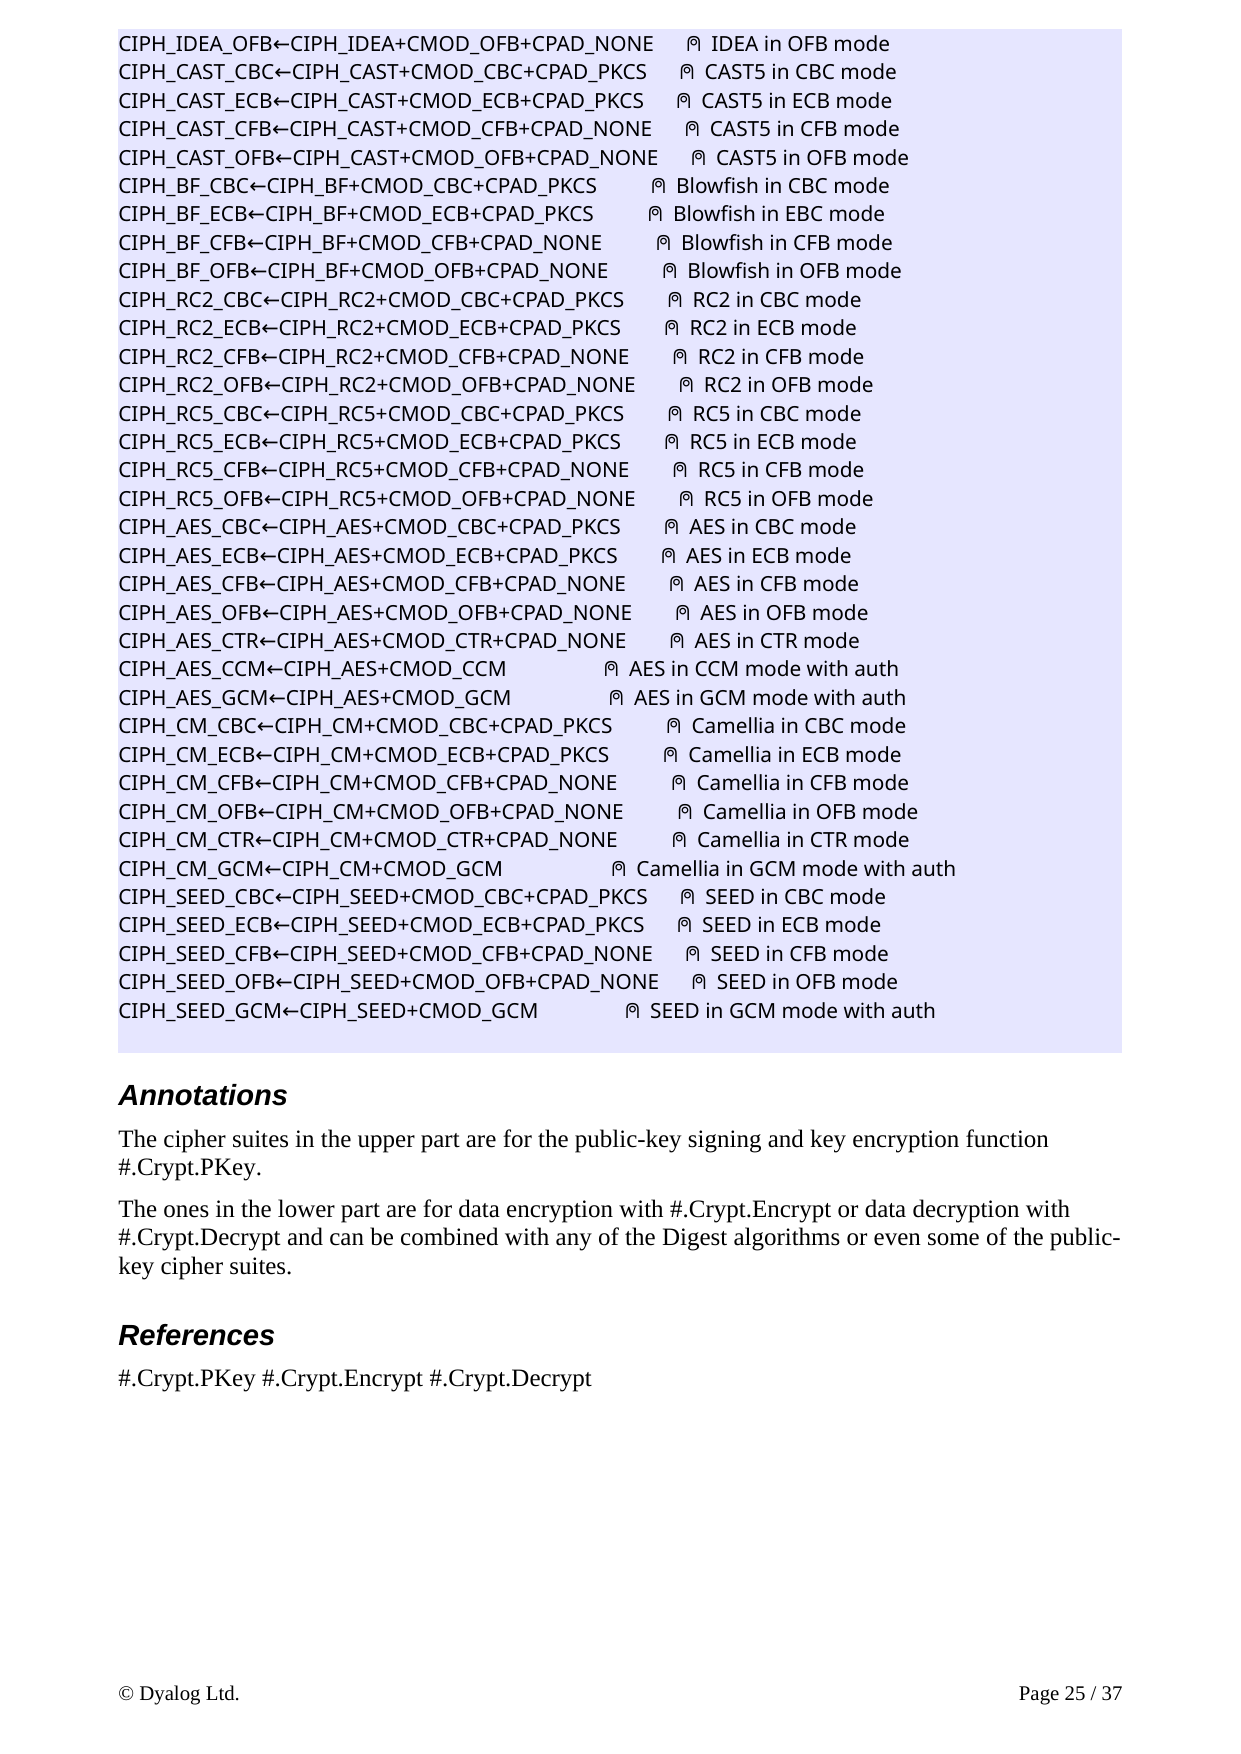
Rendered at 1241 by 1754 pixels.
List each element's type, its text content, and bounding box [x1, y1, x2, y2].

text CIPH_RC5_CBC←CIPH_RC5+CMOD_CBC+CPAD_PKCS ⍝ RC5 in CBC mode [118, 399, 1122, 427]
text CIPH_CM_ECB←CIPH_CM+CMOD_ECB+CPAD_PKCS ⍝ Camellia in ECB mode [118, 740, 1122, 768]
text CIPH_RC2_CFB←CIPH_RC2+CMOD_CFB+CPAD_NONE ⍝ RC2 in CFB mode [118, 342, 1122, 370]
text CIPH_CM_GCM←CIPH_CM+CMOD_GCM ⍝ Camellia in GCM mode with auth [118, 854, 1122, 882]
text #.Crypt.PKey #.Crypt.Encrypt #.Crypt.Decrypt [118, 1363, 1122, 1392]
text CIPH_CM_OFB←CIPH_CM+CMOD_OFB+CPAD_NONE ⍝ Camellia in OFB mode [118, 797, 1122, 825]
text CIPH_SEED_CBC←CIPH_SEED+CMOD_CBC+CPAD_PKCS ⍝ SEED in CBC mode [118, 882, 1122, 911]
subtitle Annotations [118, 1078, 1122, 1111]
text CIPH_RC2_OFB←CIPH_RC2+CMOD_OFB+CPAD_NONE ⍝ RC2 in OFB mode [118, 370, 1122, 399]
text CIPH_RC2_ECB←CIPH_RC2+CMOD_ECB+CPAD_PKCS ⍝ RC2 in ECB mode [118, 313, 1122, 342]
text CIPH_CM_CFB←CIPH_CM+CMOD_CFB+CPAD_NONE ⍝ Camellia in CFB mode [118, 768, 1122, 797]
text CIPH_CAST_CBC←CIPH_CAST+CMOD_CBC+CPAD_PKCS ⍝ CAST5 in CBC mode [118, 57, 1122, 86]
text CIPH_CM_CTR←CIPH_CM+CMOD_CTR+CPAD_NONE ⍝ Camellia in CTR mode [118, 825, 1122, 854]
subtitle References [118, 1317, 1122, 1351]
text CIPH_AES_CCM←CIPH_AES+CMOD_CCM ⍝ AES in CCM mode with auth [118, 654, 1122, 683]
text CIPH_RC2_CBC←CIPH_RC2+CMOD_CBC+CPAD_PKCS ⍝ RC2 in CBC mode [118, 285, 1122, 313]
text CIPH_BF_CBC←CIPH_BF+CMOD_CBC+CPAD_PKCS ⍝ Blowfish in CBC mode [118, 171, 1122, 199]
text CIPH_SEED_OFB←CIPH_SEED+CMOD_OFB+CPAD_NONE ⍝ SEED in OFB mode [118, 967, 1122, 996]
text CIPH_AES_CFB←CIPH_AES+CMOD_CFB+CPAD_NONE ⍝ AES in CFB mode [118, 569, 1122, 598]
text CIPH_AES_CTR←CIPH_AES+CMOD_CTR+CPAD_NONE ⍝ AES in CTR mode [118, 626, 1122, 654]
text CIPH_CAST_OFB←CIPH_CAST+CMOD_OFB+CPAD_NONE ⍝ CAST5 in OFB mode [118, 143, 1122, 171]
text CIPH_CAST_ECB←CIPH_CAST+CMOD_ECB+CPAD_PKCS ⍝ CAST5 in ECB mode [118, 86, 1122, 114]
text CIPH_BF_ECB←CIPH_BF+CMOD_ECB+CPAD_PKCS ⍝ Blowfish in EBC mode [118, 199, 1122, 228]
text CIPH_AES_CBC←CIPH_AES+CMOD_CBC+CPAD_PKCS ⍝ AES in CBC mode [118, 512, 1122, 541]
text CIPH_RC5_CFB←CIPH_RC5+CMOD_CFB+CPAD_NONE ⍝ RC5 in CFB mode [118, 456, 1122, 484]
text CIPH_CAST_CFB←CIPH_CAST+CMOD_CFB+CPAD_NONE ⍝ CAST5 in CFB mode [118, 114, 1122, 143]
text The ones in the lower part are for data encryption with #.Crypt.Encrypt or data decryption with #.Crypt.Decrypt and can be combined with any of the Digest algorithms or even some of the public-key cipher suites. [118, 1194, 1122, 1280]
text CIPH_AES_ECB←CIPH_AES+CMOD_ECB+CPAD_PKCS ⍝ AES in ECB mode [118, 541, 1122, 569]
text CIPH_RC5_ECB←CIPH_RC5+CMOD_ECB+CPAD_PKCS ⍝ RC5 in ECB mode [118, 427, 1122, 456]
text CIPH_AES_GCM←CIPH_AES+CMOD_GCM ⍝ AES in GCM mode with auth [118, 683, 1122, 711]
text CIPH_SEED_ECB←CIPH_SEED+CMOD_ECB+CPAD_PKCS ⍝ SEED in ECB mode [118, 911, 1122, 939]
text CIPH_BF_CFB←CIPH_BF+CMOD_CFB+CPAD_NONE ⍝ Blowfish in CFB mode [118, 228, 1122, 256]
text CIPH_IDEA_OFB←CIPH_IDEA+CMOD_OFB+CPAD_NONE ⍝ IDEA in OFB mode [118, 29, 1122, 57]
text CIPH_CM_CBC←CIPH_CM+CMOD_CBC+CPAD_PKCS ⍝ Camellia in CBC mode [118, 711, 1122, 740]
text CIPH_AES_OFB←CIPH_AES+CMOD_OFB+CPAD_NONE ⍝ AES in OFB mode [118, 598, 1122, 626]
text CIPH_BF_OFB←CIPH_BF+CMOD_OFB+CPAD_NONE ⍝ Blowfish in OFB mode [118, 256, 1122, 285]
text The cipher suites in the upper part are for the public-key signing and key encryption function #.Crypt.PKey. [118, 1124, 1122, 1181]
text CIPH_RC5_OFB←CIPH_RC5+CMOD_OFB+CPAD_NONE ⍝ RC5 in OFB mode [118, 484, 1122, 512]
text CIPH_SEED_GCM←CIPH_SEED+CMOD_GCM ⍝ SEED in GCM mode with auth [118, 996, 1122, 1024]
text CIPH_SEED_CFB←CIPH_SEED+CMOD_CFB+CPAD_NONE ⍝ SEED in CFB mode [118, 939, 1122, 967]
